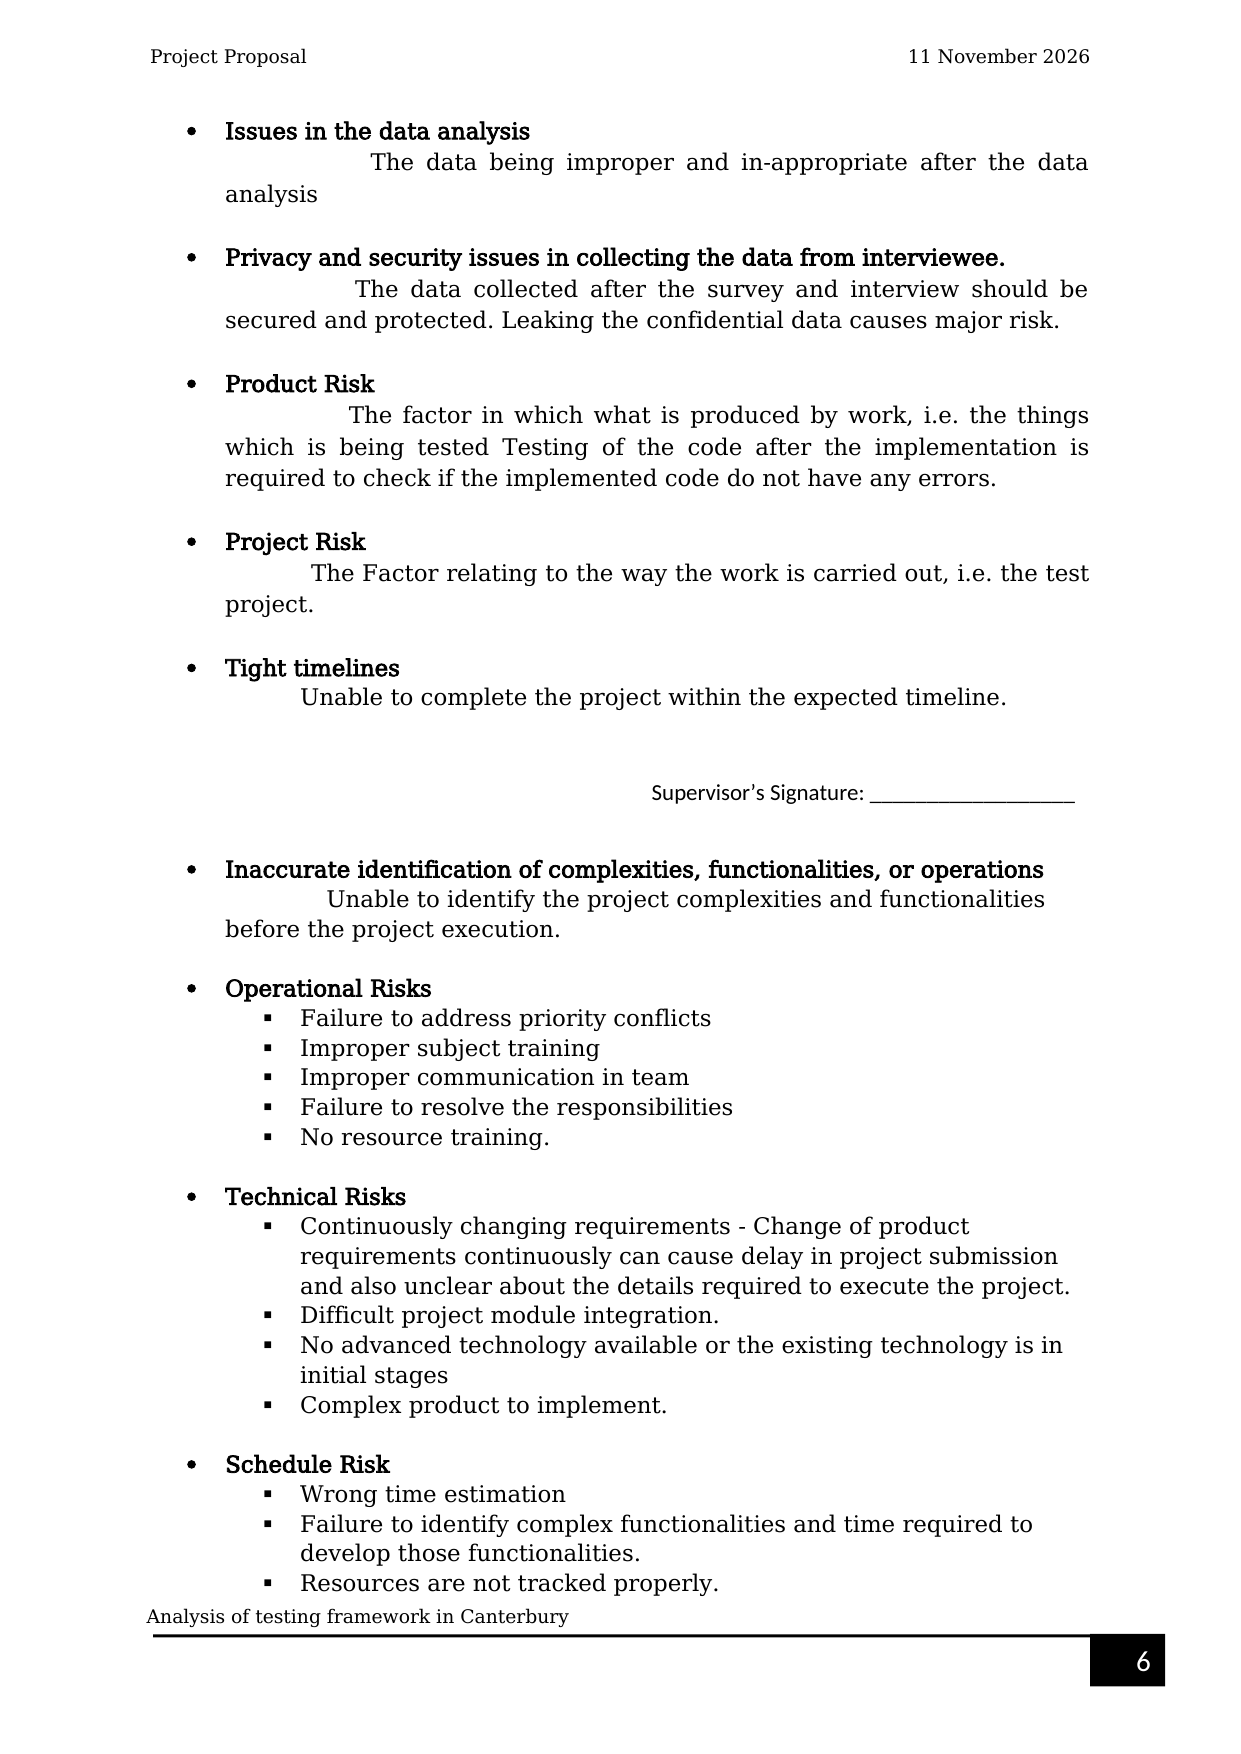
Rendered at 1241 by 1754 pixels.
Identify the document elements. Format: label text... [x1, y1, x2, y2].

list Issues in the data analysis [187, 116, 1090, 144]
list Schedule Risk [187, 1450, 1090, 1477]
list Technical Risks [187, 1182, 1090, 1210]
list Difficult project module integration. [262, 1301, 1090, 1329]
list The factor in which what is produced by work, i.e. the things which is being tested Testing of the code after the implementation is required to check if the implemented code do not have any errors. [225, 401, 1090, 491]
list No resource training. [262, 1123, 1090, 1150]
list The data being improper and in-appropriate after the data analysis [225, 148, 1090, 207]
list Improper subject training [262, 1033, 1090, 1061]
list Resources are not tracked properly. [262, 1569, 1090, 1596]
list Failure to address priority conflicts [262, 1003, 1090, 1031]
list Operational Risks [187, 974, 1090, 1001]
text Supervisor’s Signature: __________________ [600, 778, 1090, 806]
list The Factor relating to the way the work is carried out, i.e. the test project. [225, 559, 1090, 618]
list Improper communication in team [262, 1063, 1090, 1091]
list Inaccurate identification of complexities, functionalities, or operations [187, 855, 1090, 882]
list No advanced technology available or the existing technology is in initial stages [262, 1331, 1090, 1388]
list Failure to resolve the responsibilities [262, 1093, 1090, 1120]
list Privacy and security issues in collecting the data from interviewee. [187, 243, 1090, 270]
list The data collected after the survey and interview should be secured and protected. Leaking the confidential data causes major risk. [225, 274, 1090, 333]
list Wrong time estimation [262, 1479, 1090, 1507]
list Unable to complete the project within the expected timeline. [300, 683, 1090, 711]
list Project Risk [187, 527, 1090, 554]
list Tight timelines [187, 653, 1090, 681]
list Failure to identify complex functionalities and time required to develop those functionalities. [262, 1509, 1090, 1567]
list Complex product to implement. [262, 1390, 1090, 1418]
list Continuously changing requirements - Change of product requirements continuously can cause delay in project submission and also unclear about the details required to execute the project. [262, 1212, 1090, 1299]
list Product Risk [187, 369, 1090, 397]
list Unable to identify the project complexities and functionalities before the project execution. [225, 884, 1090, 942]
